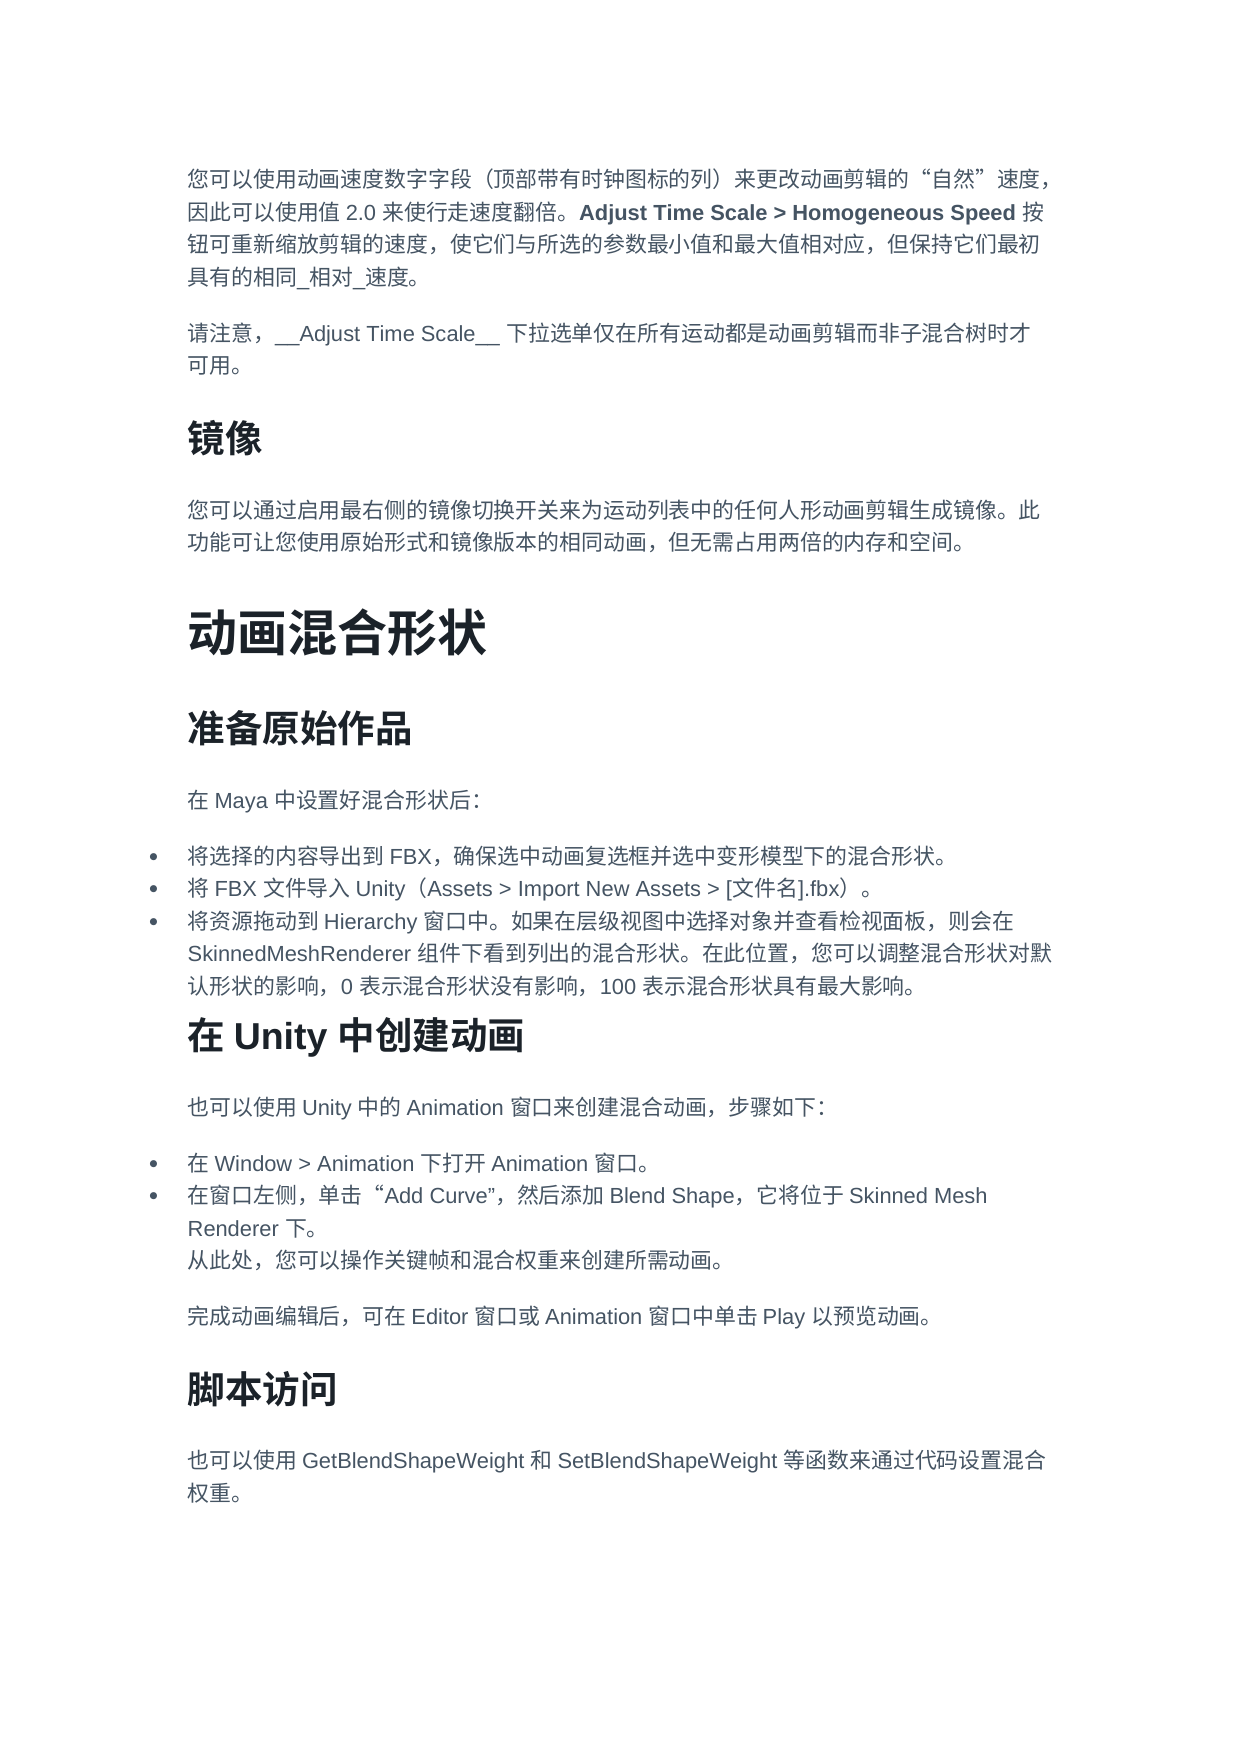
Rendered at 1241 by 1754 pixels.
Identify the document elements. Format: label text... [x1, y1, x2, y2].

subtitle 准备原始作品 [187, 694, 1053, 759]
subtitle 镜像 [187, 404, 1053, 469]
text 从此处，您可以操作关键帧和混合权重来创建所需动画。 [187, 1243, 1053, 1275]
subtitle 脚本访问 [187, 1354, 1053, 1419]
text 也可以使用 Unity 中的 Animation 窗口来创建混合动画，步骤如下： [187, 1089, 1053, 1122]
list 将 FBX 文件导入 Unity（Assets > Import New Assets > [文件名].fbx）。 [150, 871, 1053, 903]
list 将选择的内容导出到 FBX，确保选中动画复选框并选中变形模型下的混合形状。 [150, 838, 1053, 871]
list 将资源拖动到 Hierarchy 窗口中。如果在层级视图中选择对象并查看检视面板，则会在 SkinnedMeshRenderer 组件下看到列出的混合形状。在此位置，您可以调整混合形状对默认形状的影响，0 表示混合形状没有影响，100 表示混合形状具有最大影响。 [150, 903, 1053, 1001]
text 也可以使用 GetBlendShapeWeight 和 SetBlendShapeWeight 等函数来通过代码设置混合权重。 [187, 1443, 1053, 1508]
list 在 Window > Animation 下打开 Animation 窗口。 [150, 1145, 1053, 1178]
text 您可以通过启用最右侧的镜像切换开关来为运动列表中的任何人形动画剪辑生成镜像。此功能可让您使用原始形式和镜像版本的相同动画，但无需占用两倍的内存和空间。 [187, 492, 1053, 557]
list 在窗口左侧，单击“Add Curve”，然后添加 Blend Shape，它将位于 Skinned Mesh Renderer 下。 [150, 1178, 1053, 1243]
subtitle 在 Unity 中创建动画 [187, 1001, 1053, 1066]
text 请注意，__Adjust Time Scale__ 下拉选单仅在所有运动都是动画剪辑而非子混合树时才可用。 [187, 315, 1053, 380]
text 您可以使用动画速度数字字段（顶部带有时钟图标的列）来更改动画剪辑的“自然”速度，因此可以使用值 2.0 来使行走速度翻倍。Adjust Time Scale > Homogeneous Speed 按钮可重新缩放剪辑的速度，使它们与所选的参数最小值和最大值相对应，但保持它们最初具有的相同_相对_速度。 [187, 162, 1053, 292]
subtitle 动画混合形状 [187, 581, 1053, 678]
text 完成动画编辑后，可在 Editor 窗口或 Animation 窗口中单击 Play 以预览动画。 [187, 1298, 1053, 1331]
text 在 Maya 中设置好混合形状后： [187, 782, 1053, 815]
